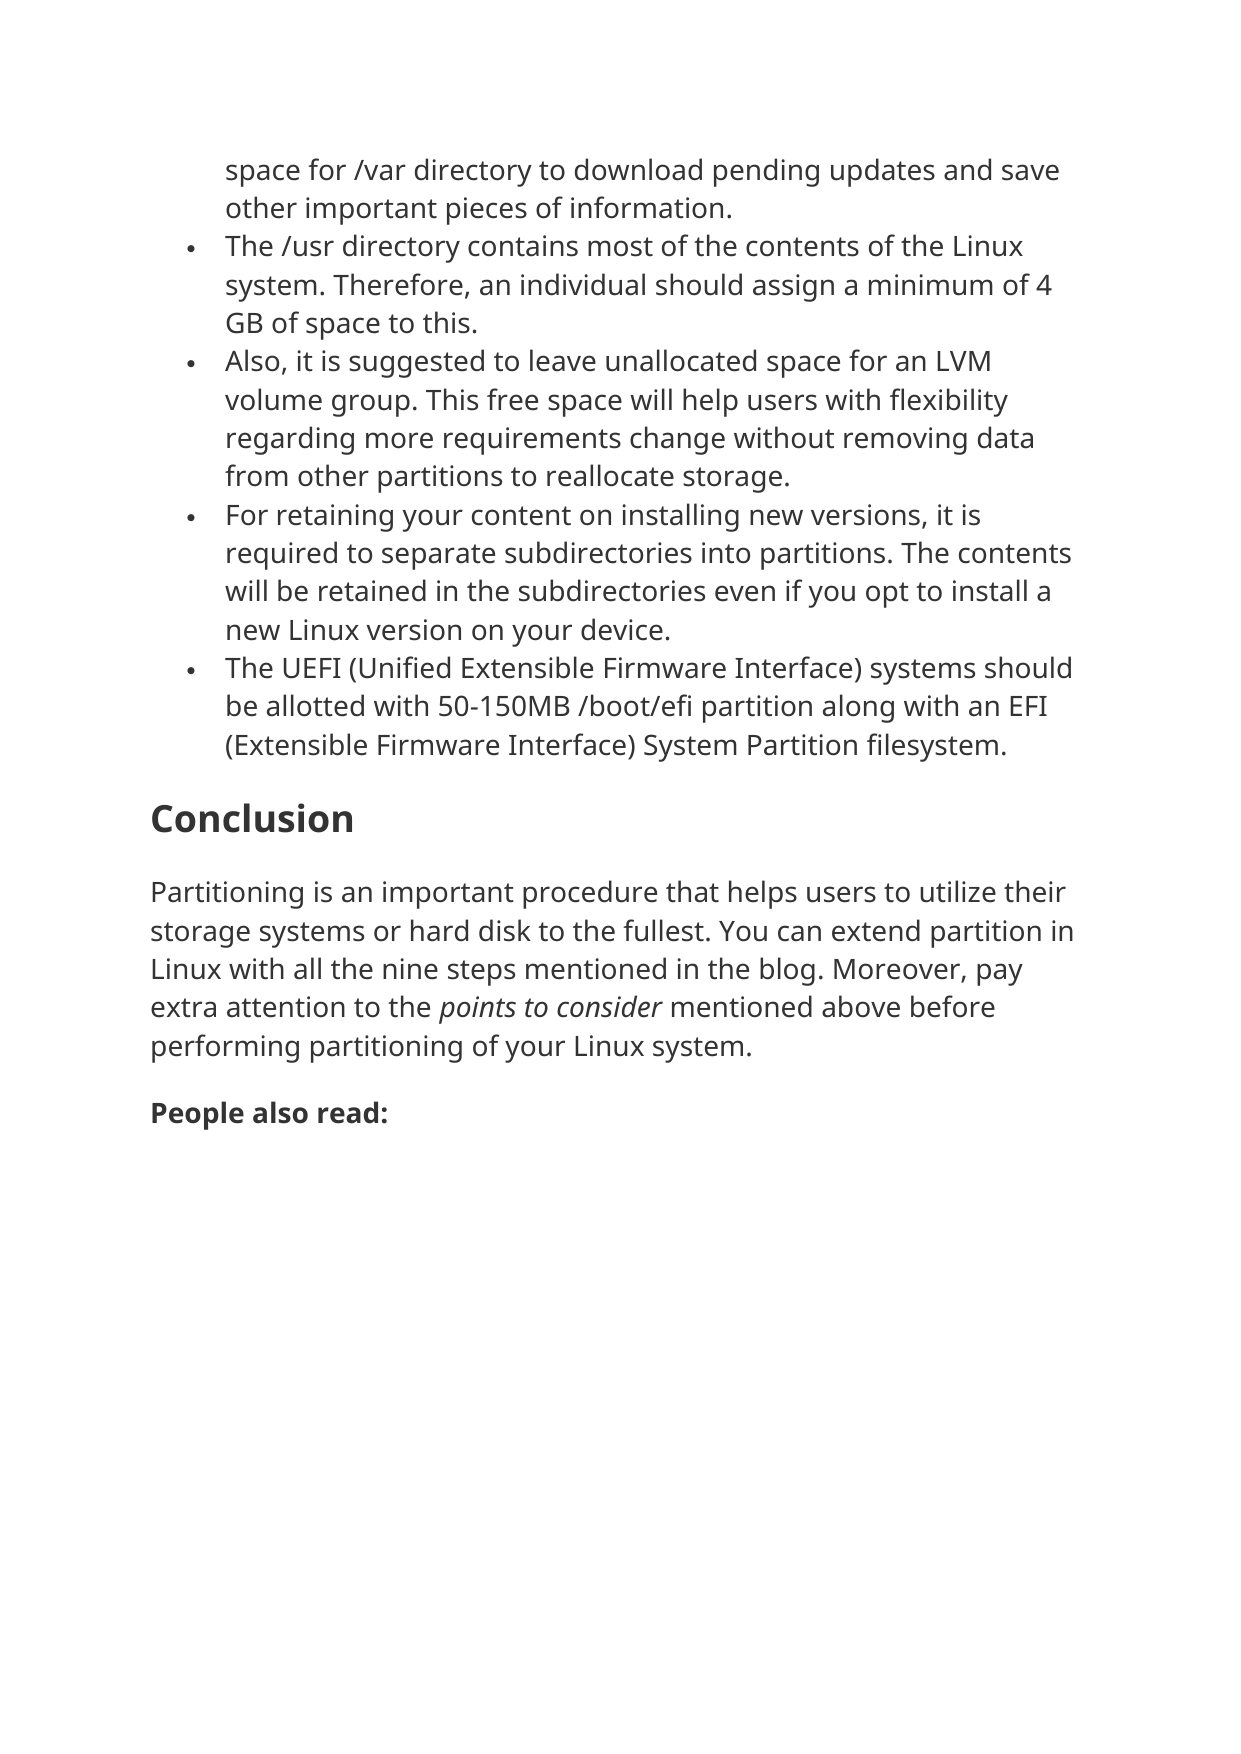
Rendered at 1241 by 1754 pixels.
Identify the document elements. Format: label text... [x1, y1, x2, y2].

text Conclusion [150, 792, 1090, 843]
text People also read: [150, 1093, 1090, 1132]
list Also, it is suggested to leave unallocated space for an LVM volume group. This free space will help users with flexibility regarding more requirements change without removing data from other partitions to reallocate storage. [187, 342, 1090, 495]
text Partitioning is an important procedure that helps users to utilize their storage systems or hard disk to the fullest. You can extend partition in Linux with all the nine steps mentioned in the blog. Moreover, pay extra attention to the points to consider mentioned above before performing partitioning of your Linux system. [150, 873, 1090, 1064]
list The UEFI (Unified Extensible Firmware Interface) systems should be allotted with 50-150MB /boot/efi partition along with an EFI (Extensible Firmware Interface) System Partition filesystem. [187, 648, 1090, 763]
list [187, 150, 1090, 227]
list For retaining your content on installing new versions, it is required to separate subdirectories into partitions. The contents will be retained in the subdirectories even if you opt to install a new Linux version on your device. [187, 495, 1090, 648]
list The /usr directory contains most of the contents of the Linux system. Therefore, an individual should assign a minimum of 4 GB of space to this. [187, 227, 1090, 342]
